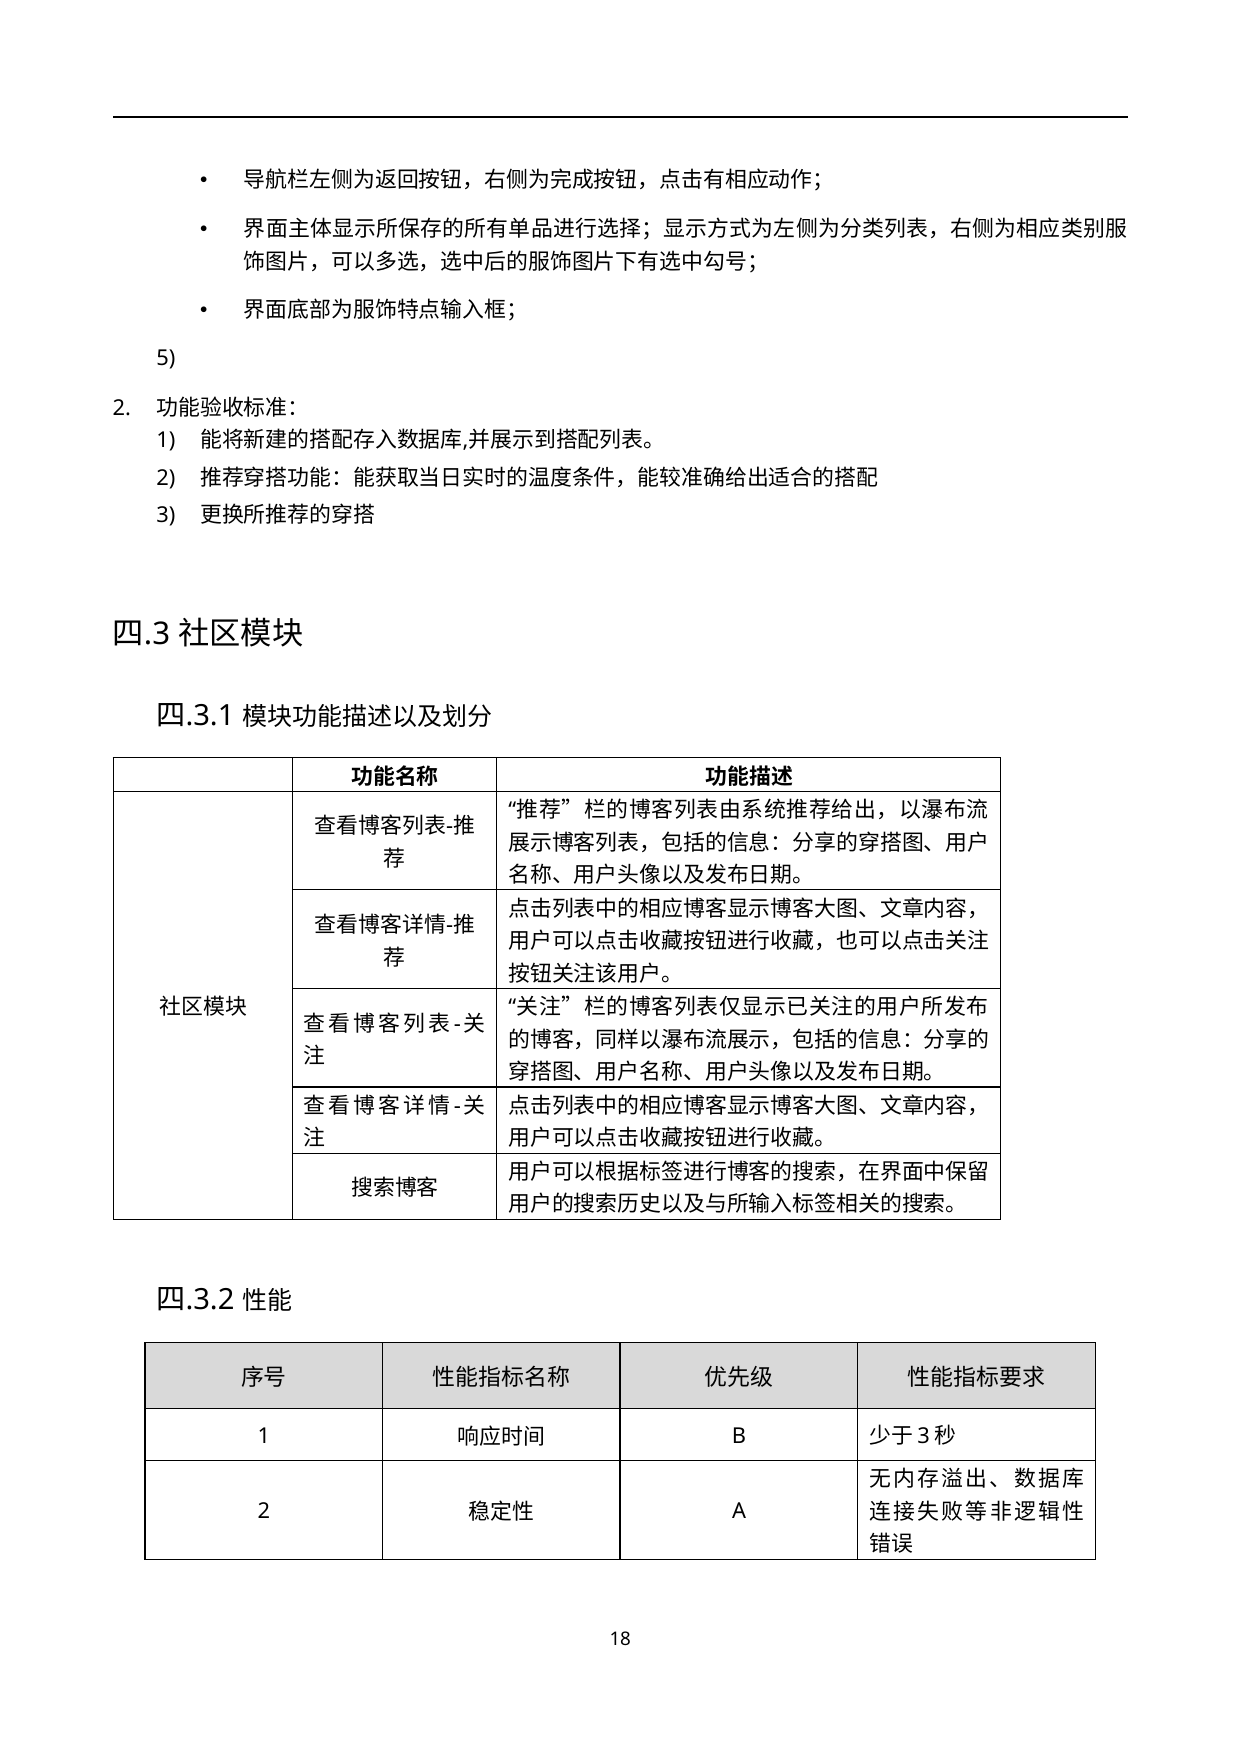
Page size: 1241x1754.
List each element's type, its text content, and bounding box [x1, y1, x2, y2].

table_cell 2 [146, 1461, 382, 1558]
list 导航栏左侧为返回按钮，右侧为完成按钮，点击有相应动作； [200, 162, 1128, 194]
table_cell 少于3秒 [858, 1409, 1095, 1460]
table_cell 查看博客详情-推荐 [293, 890, 496, 988]
table_cell 点击列表中的相应博客显示博客大图、文章内容，用户可以点击收藏按钮进行收藏。 [497, 1088, 1000, 1152]
table_header 功能描述 [497, 758, 1000, 791]
table_cell 响应时间 [383, 1409, 619, 1460]
table_cell 查看博客列表-关注 [293, 989, 496, 1086]
text 性能 [112, 1264, 1128, 1329]
list 界面主体显示所保存的所有单品进行选择；显示方式为左侧为分类列表，右侧为相应类别服饰图片，可以多选，选中后的服饰图片下有选中勾号； [200, 211, 1128, 276]
table_header 性能指标要求 [858, 1343, 1095, 1408]
table_cell “关注”栏的博客列表仅显示已关注的用户所发布的博客，同样以瀑布流展示，包括的信息：分享的穿搭图、用户名称、用户头像以及发布日期。 [497, 989, 1000, 1086]
table_cell B [621, 1409, 857, 1460]
table_header 性能指标名称 [383, 1343, 619, 1408]
table_header 优先级 [621, 1343, 857, 1408]
table_cell 查看博客详情-关注 [293, 1088, 496, 1152]
table_header [114, 758, 292, 791]
table_header 序号 [146, 1343, 382, 1408]
table_cell 无内存溢出、数据库连接失败等非逻辑性错误 [858, 1461, 1095, 1558]
table_cell 1 [146, 1409, 382, 1460]
table_cell 查看博客列表-推荐 [293, 792, 496, 889]
table_cell 搜索博客 [293, 1154, 496, 1218]
list 界面底部为服饰特点输入框； [200, 292, 1128, 324]
list 能将新建的搭配存入数据库,并展示到搭配列表。 [156, 422, 1128, 454]
table_cell “推荐”栏的博客列表由系统推荐给出，以瀑布流展示博客列表，包括的信息：分享的穿搭图、用户名称、用户头像以及发布日期。 [497, 792, 1000, 889]
table_header 功能名称 [293, 758, 496, 791]
list 更换所推荐的穿搭 [156, 496, 1128, 529]
list 推荐穿搭功能：能获取当日实时的温度条件，能较准确给出适合的搭配 [156, 459, 1128, 492]
list 功能验收标准： [112, 389, 1128, 422]
text 社区模块 [112, 598, 1128, 663]
table_cell 稳定性 [383, 1461, 619, 1558]
table_cell A [621, 1461, 857, 1558]
table_cell 点击列表中的相应博客显示博客大图、文章内容，用户可以点击收藏按钮进行收藏，也可以点击关注按钮关注该用户。 [497, 890, 1000, 988]
text 模块功能描述以及划分 [112, 680, 1128, 745]
table_cell 社区模块 [114, 792, 292, 1218]
table_cell 用户可以根据标签进行博客的搜索，在界面中保留用户的搜索历史以及与所输入标签相关的搜索。 [497, 1154, 1000, 1218]
